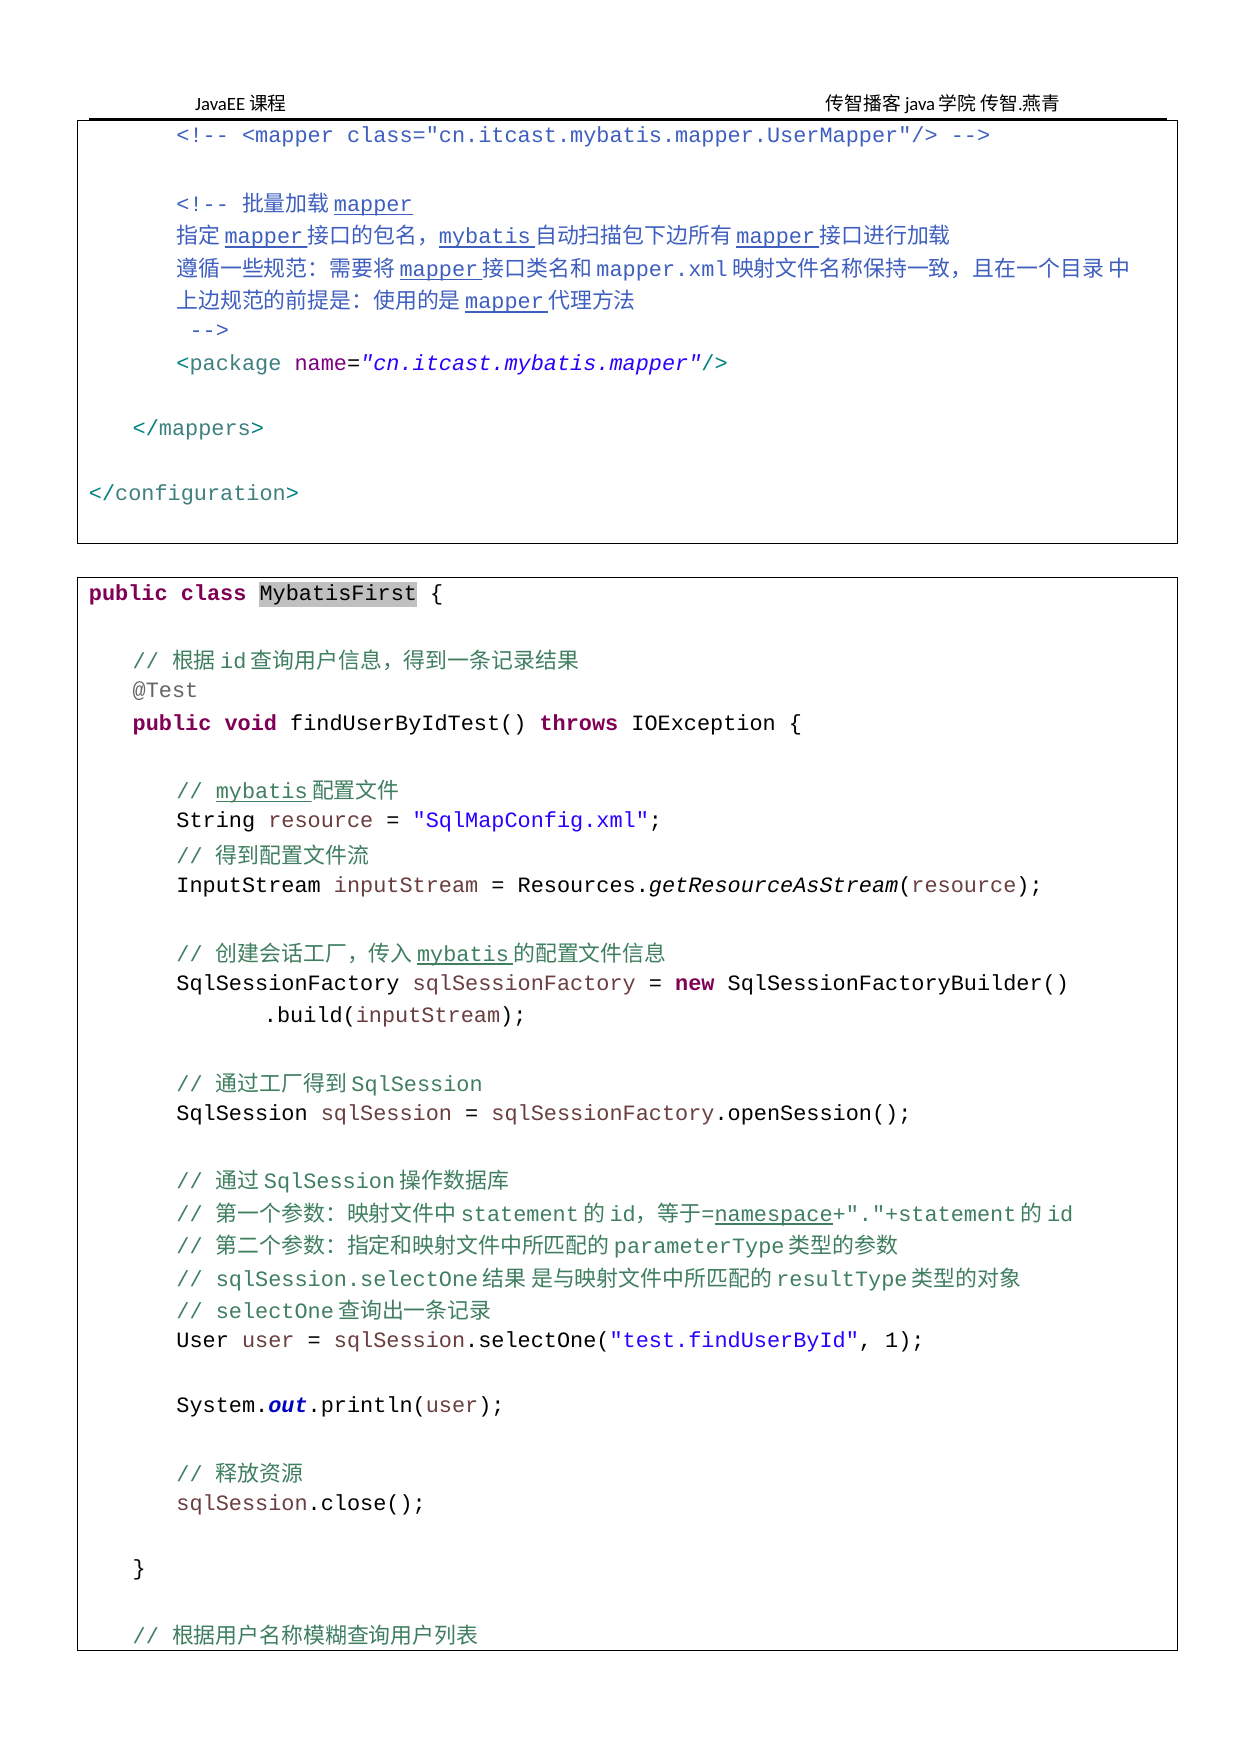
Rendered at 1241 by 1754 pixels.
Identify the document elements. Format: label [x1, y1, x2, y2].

table_header [78, 121, 1177, 543]
table_header [78, 578, 1177, 1650]
